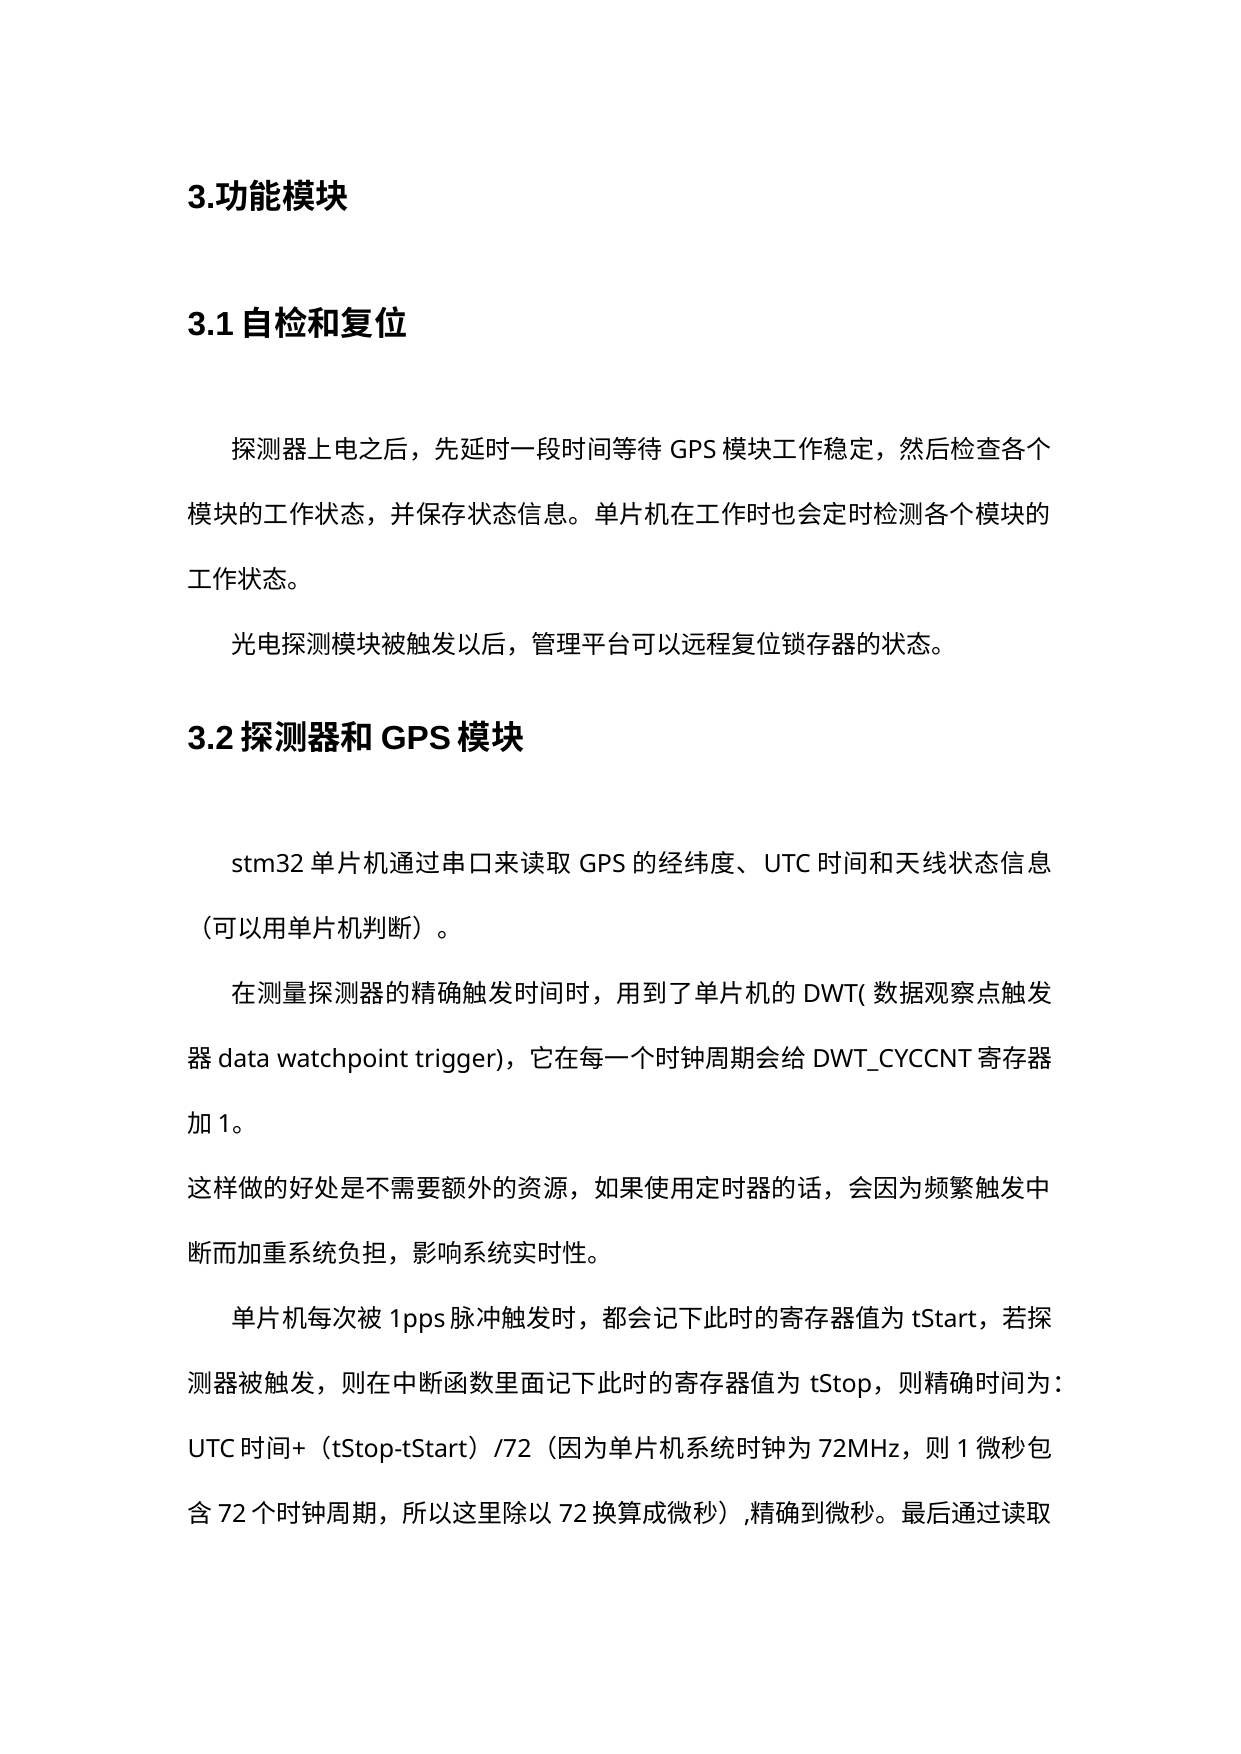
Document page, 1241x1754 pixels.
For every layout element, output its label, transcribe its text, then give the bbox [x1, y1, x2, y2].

subtitle 3.1自检和复位 [187, 289, 1053, 354]
subtitle 3.2探测器和GPS模块 [187, 703, 1053, 768]
text stm32单片机通过串口来读取GPS的经纬度、UTC时间和天线状态信息（可以用单片机判断）。 [187, 829, 1053, 959]
subtitle 3.功能模块 [187, 162, 1053, 227]
text 光电探测模块被触发以后，管理平台可以远程复位锁存器的状态。 [187, 611, 1053, 676]
text 探测器上电之后，先延时一段时间等待GPS模块工作稳定，然后检查各个模块的工作状态，并保存状态信息。单片机在工作时也会定时检测各个模块的工作状态。 [187, 416, 1053, 611]
text 在测量探测器的精确触发时间时，用到了单片机的DWT( 数据观察点触发器data watchpoint trigger)，它在每一个时钟周期会给DWT_CYCCNT寄存器加1。 [187, 959, 1053, 1154]
text 这样做的好处是不需要额外的资源，如果使用定时器的话，会因为频繁触发中断而加重系统负担，影响系统实时性。 [187, 1154, 1053, 1284]
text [187, 1284, 1053, 1544]
